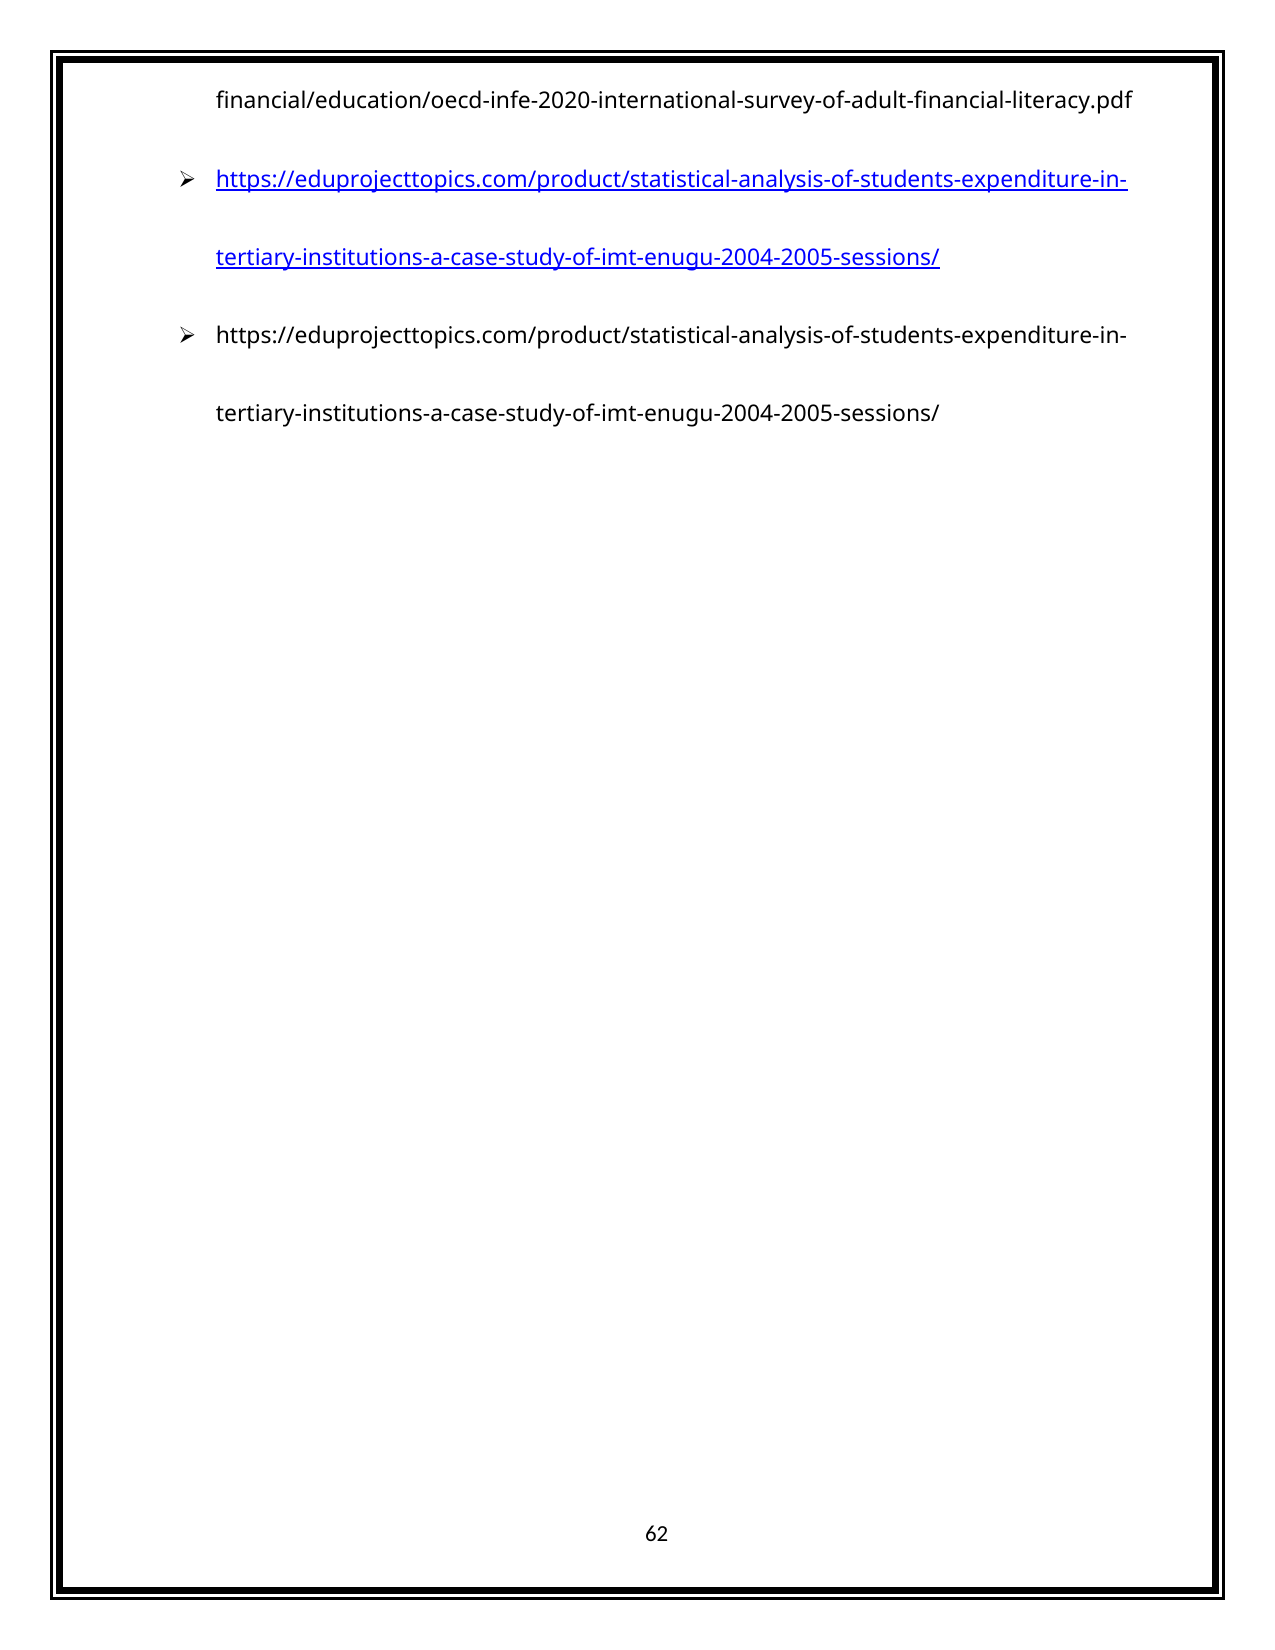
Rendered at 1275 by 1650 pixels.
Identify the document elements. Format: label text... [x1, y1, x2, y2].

list https://eduprojecttopics.com/product/statistical-analysis-of-students-expenditure-in-tertiary-institutions-a-case-study-of-imt-enugu-2004-2005-sessions/ [178, 319, 1172, 428]
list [178, 84, 1172, 116]
list https://eduprojecttopics.com/product/statistical-analysis-of-students-expenditure-in-tertiary-institutions-a-case-study-of-imt-enugu-2004-2005-sessions/ [178, 162, 1172, 272]
